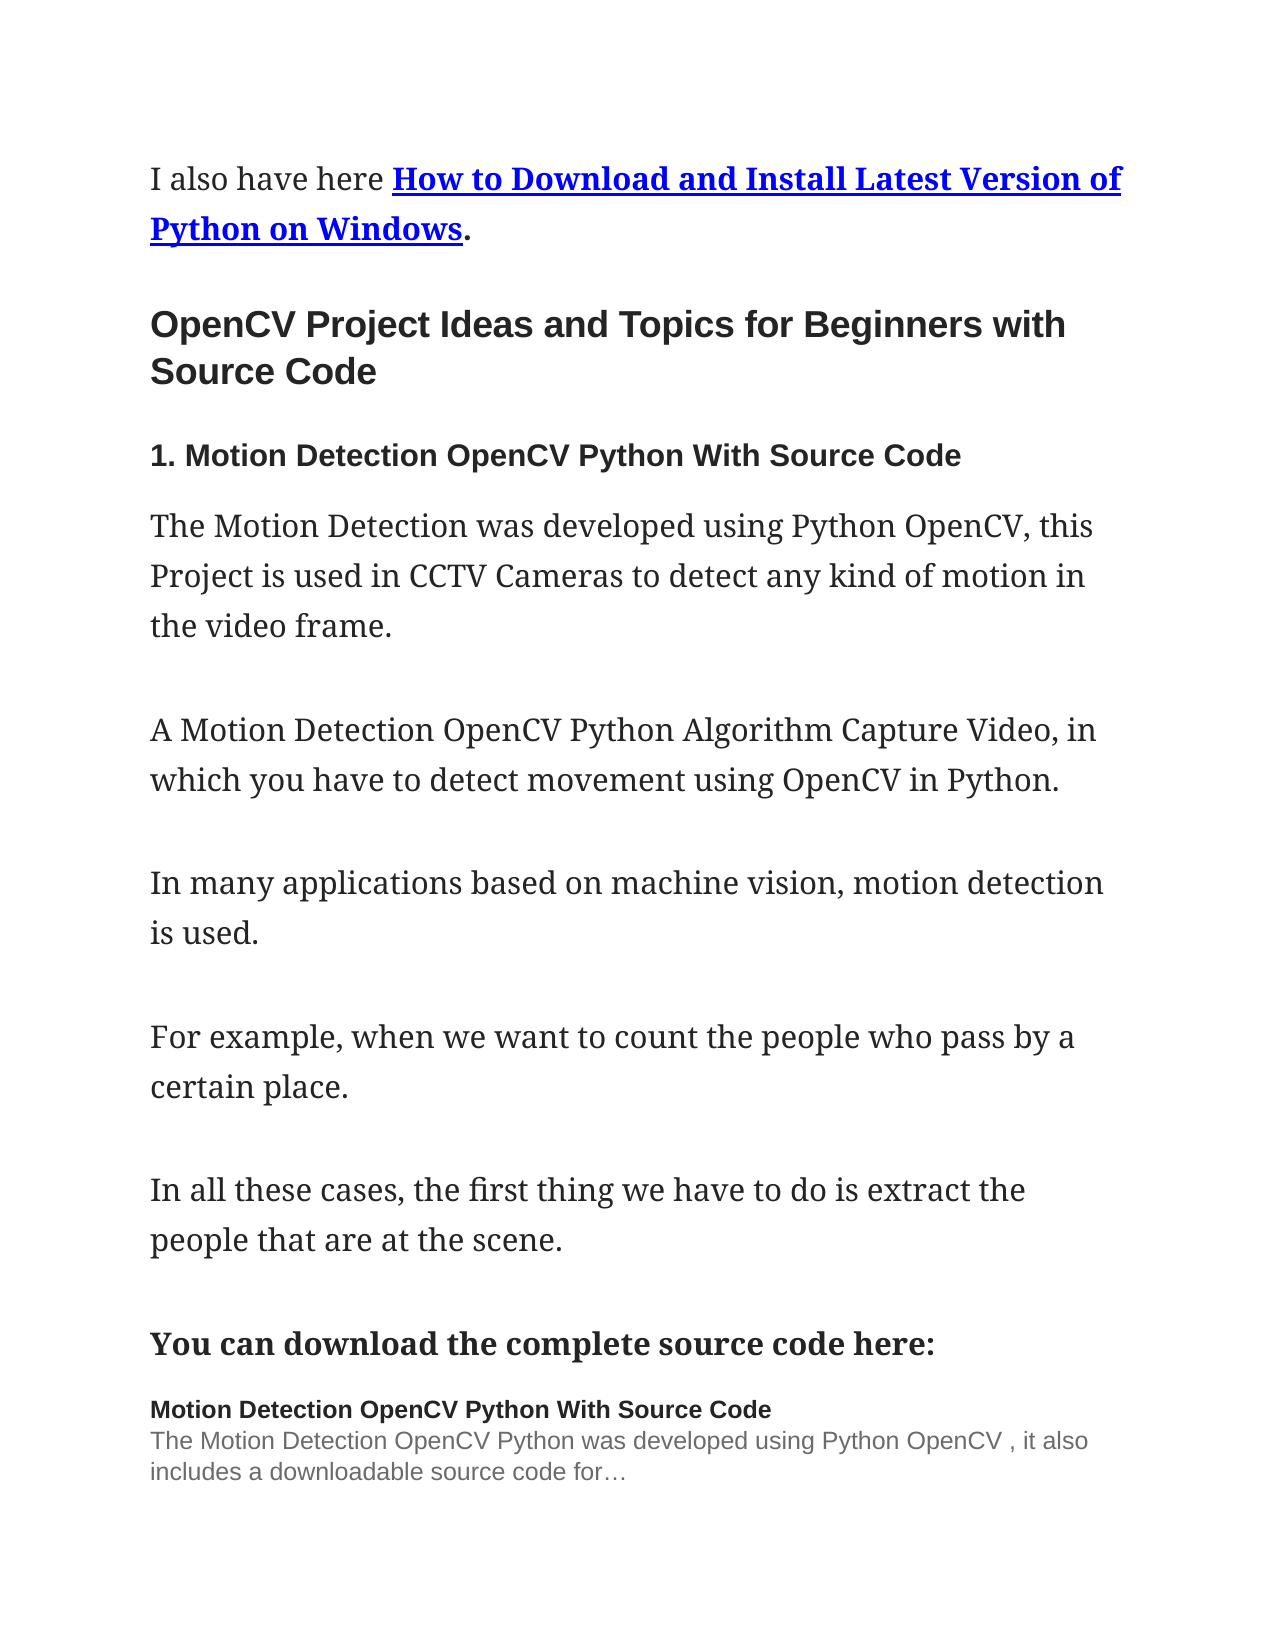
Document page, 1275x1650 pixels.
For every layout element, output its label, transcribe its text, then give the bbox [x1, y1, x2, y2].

text 1. Motion Detection OpenCV Python With Source Code [150, 436, 1125, 473]
text Motion Detection OpenCV Python With Source Code [150, 1392, 1125, 1423]
text In many applications based on machine vision, motion detection is used. [150, 854, 1125, 954]
text A Motion Detection OpenCV Python Algorithm Capture Video, in which you have to detect movement using OpenCV in Python. [150, 700, 1125, 800]
text For example, when we want to count the people who pass by a certain place. [150, 1007, 1125, 1107]
text The Motion Detection was developed using Python OpenCV, this Project is used in CCTV Cameras to detect any kind of motion in the video frame. [150, 497, 1125, 647]
text OpenCV Project Ideas and Topics for Beginners with Source Code [150, 299, 1125, 392]
text In all these cases, the first thing we have to do is extract the people that are at the scene. [150, 1161, 1125, 1261]
text The Motion Detection OpenCV Python was developed using Python OpenCV , it also includes a downloadable source code for… [150, 1423, 1125, 1486]
text You can download the complete source code here: [150, 1314, 1125, 1364]
text I also have here How to Download and Install Latest Version of Python on Windows. [150, 150, 1125, 250]
